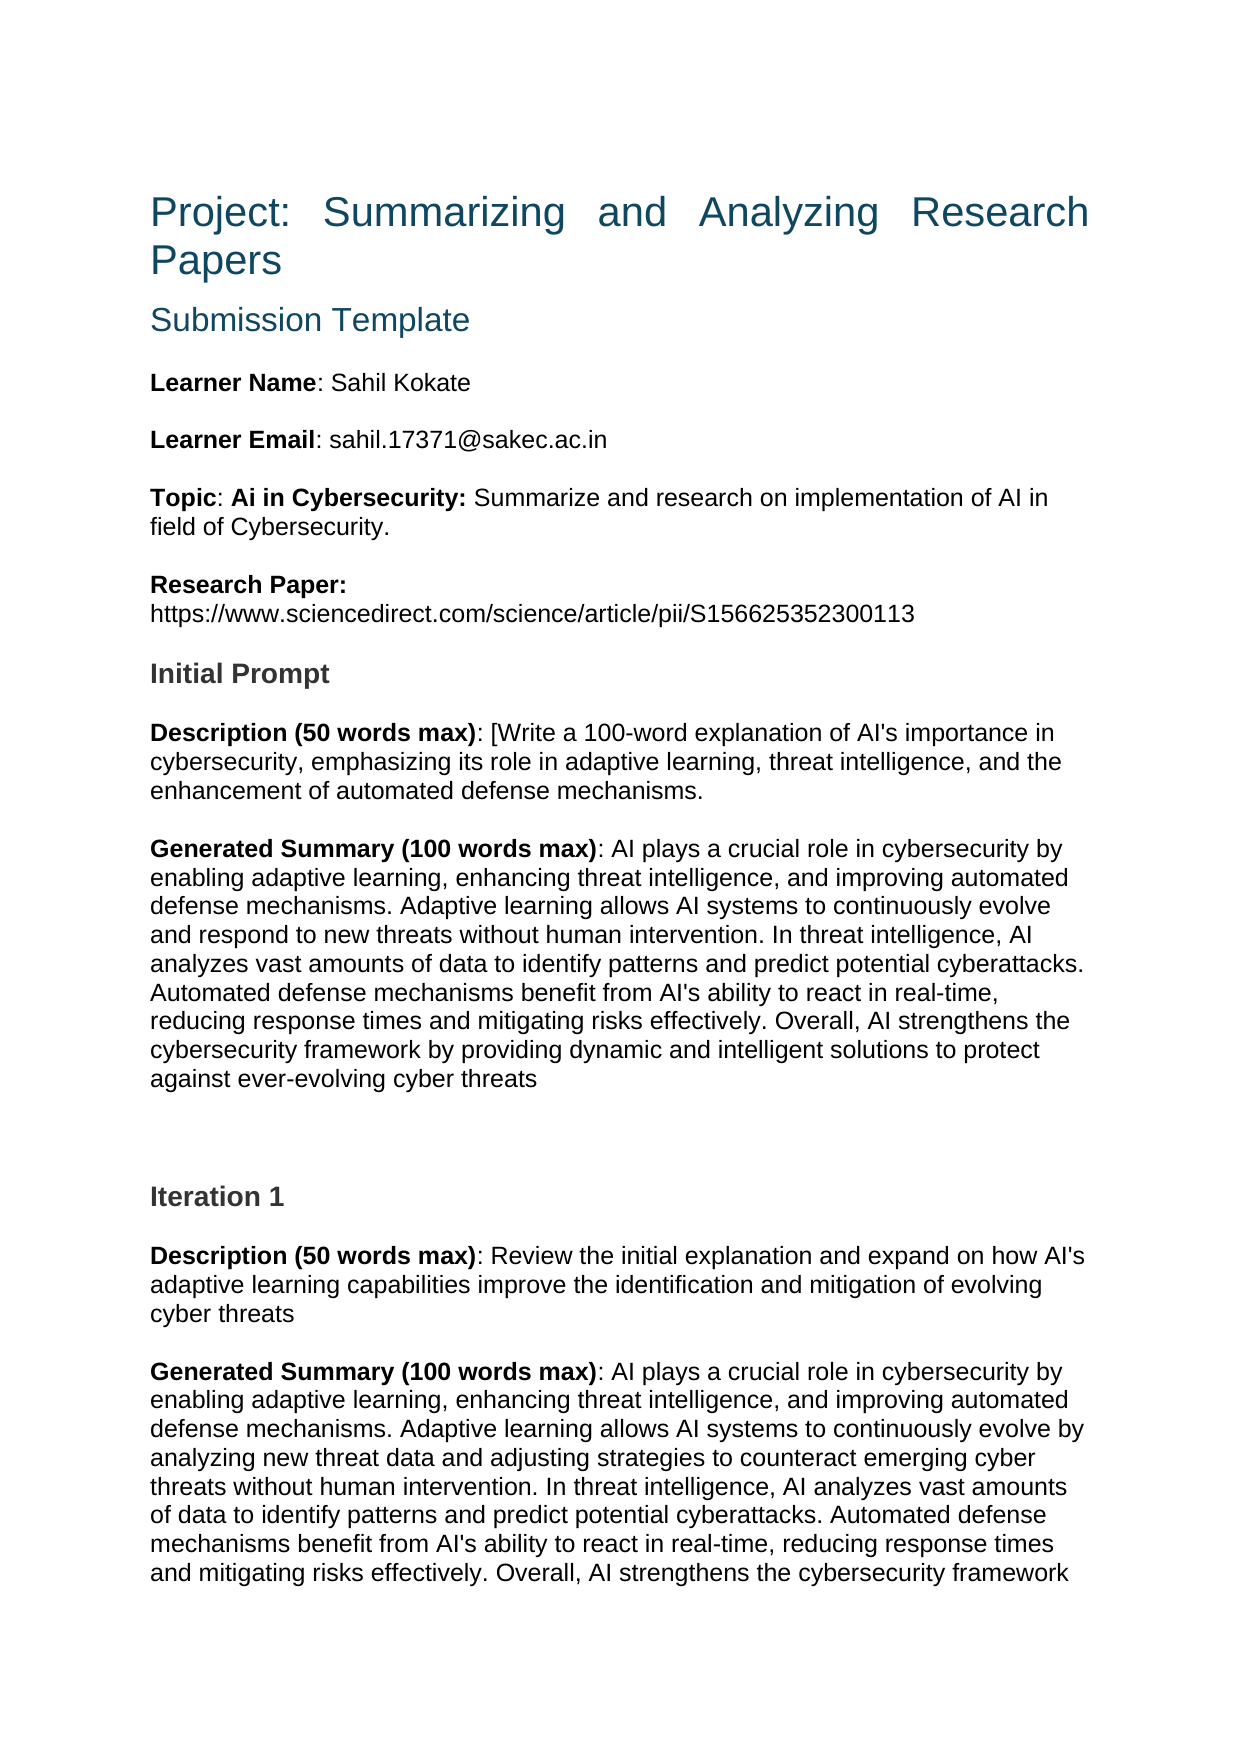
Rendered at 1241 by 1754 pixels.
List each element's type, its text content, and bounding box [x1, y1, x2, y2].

subtitle Initial Prompt [150, 657, 1090, 689]
text Description (50 words max): [Write a 100-word explanation of AI's importance in cybersecurity, emphasizing its role in adaptive learning, threat intelligence, and the enhancement of automated defense mechanisms. [150, 718, 1090, 804]
subtitle Submission Template [150, 300, 1090, 338]
text Learner Email: sahil.17371@sakec.ac.in [150, 426, 1090, 454]
subtitle Project: Summarizing and Analyzing Research Papers [150, 187, 1090, 283]
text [150, 1357, 1090, 1587]
text Description (50 words max): Review the initial explanation and expand on how AI's adaptive learning capabilities improve the identification and mitigation of evolving cyber threats [150, 1241, 1090, 1327]
subtitle Iteration 1 [150, 1179, 1090, 1212]
text Learner Name: Sahil Kokate [150, 368, 1090, 396]
text Topic: Ai in Cybersecurity: Summarize and research on implementation of AI in field of Cybersecurity. [150, 483, 1090, 541]
text Generated Summary (100 words max): AI plays a crucial role in cybersecurity by enabling adaptive learning, enhancing threat intelligence, and improving automated defense mechanisms. Adaptive learning allows AI systems to continuously evolve and respond to new threats without human intervention. In threat intelligence, AI analyzes vast amounts of data to identify patterns and predict potential cyberattacks. Automated defense mechanisms benefit from AI's ability to react in real-time, reducing response times and mitigating risks effectively. Overall, AI strengthens the cybersecurity framework by providing dynamic and intelligent solutions to protect against ever-evolving cyber threats [150, 834, 1090, 1092]
text Research Paper: https://www.sciencedirect.com/science/article/pii/S156625352300113 [150, 570, 1090, 628]
